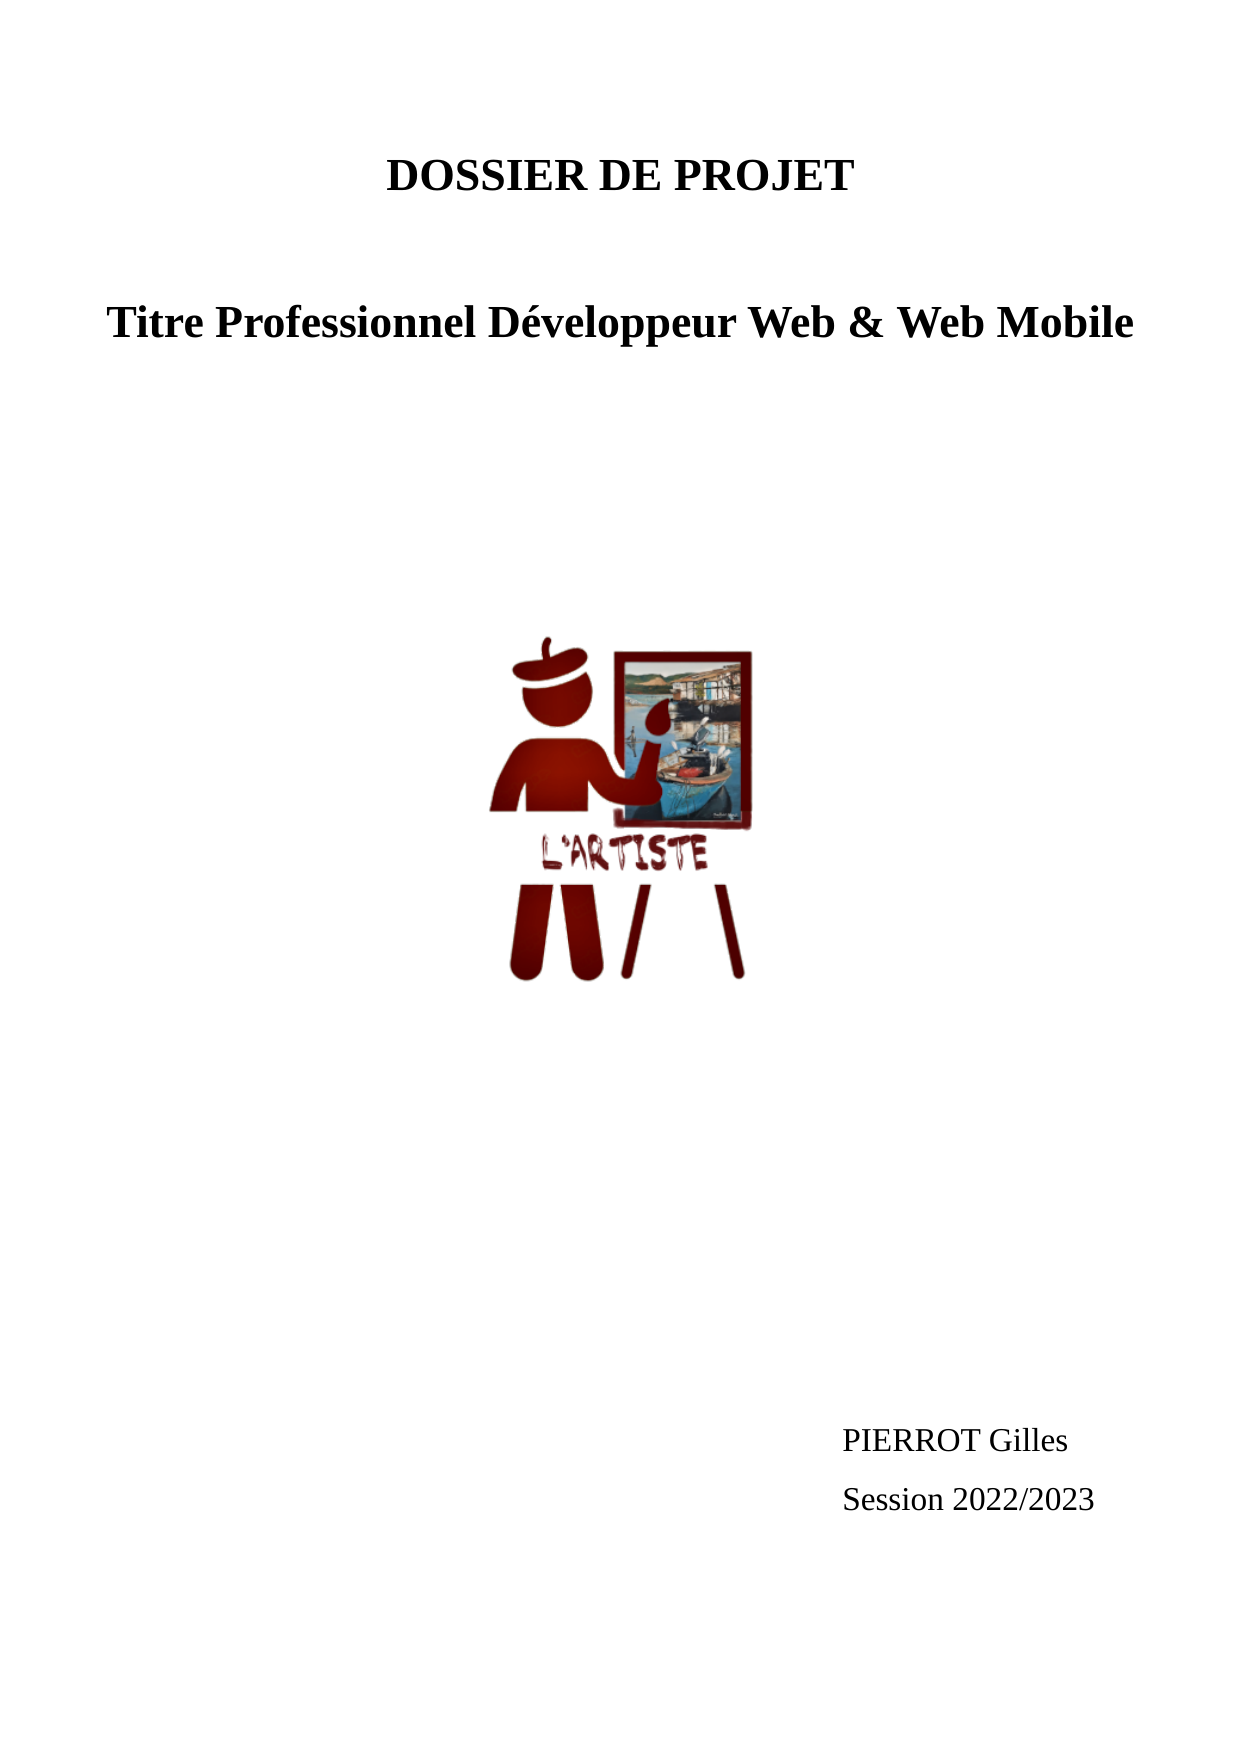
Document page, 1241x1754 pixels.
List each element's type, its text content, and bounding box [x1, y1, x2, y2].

text PIERROT Gilles [103, 1421, 1137, 1459]
picture [321, 515, 920, 1108]
text Titre Professionnel Développeur Web & Web Mobile [103, 295, 1137, 347]
text Session 2022/2023 [103, 1479, 1137, 1517]
text DOSSIER DE PROJET [103, 148, 1137, 200]
